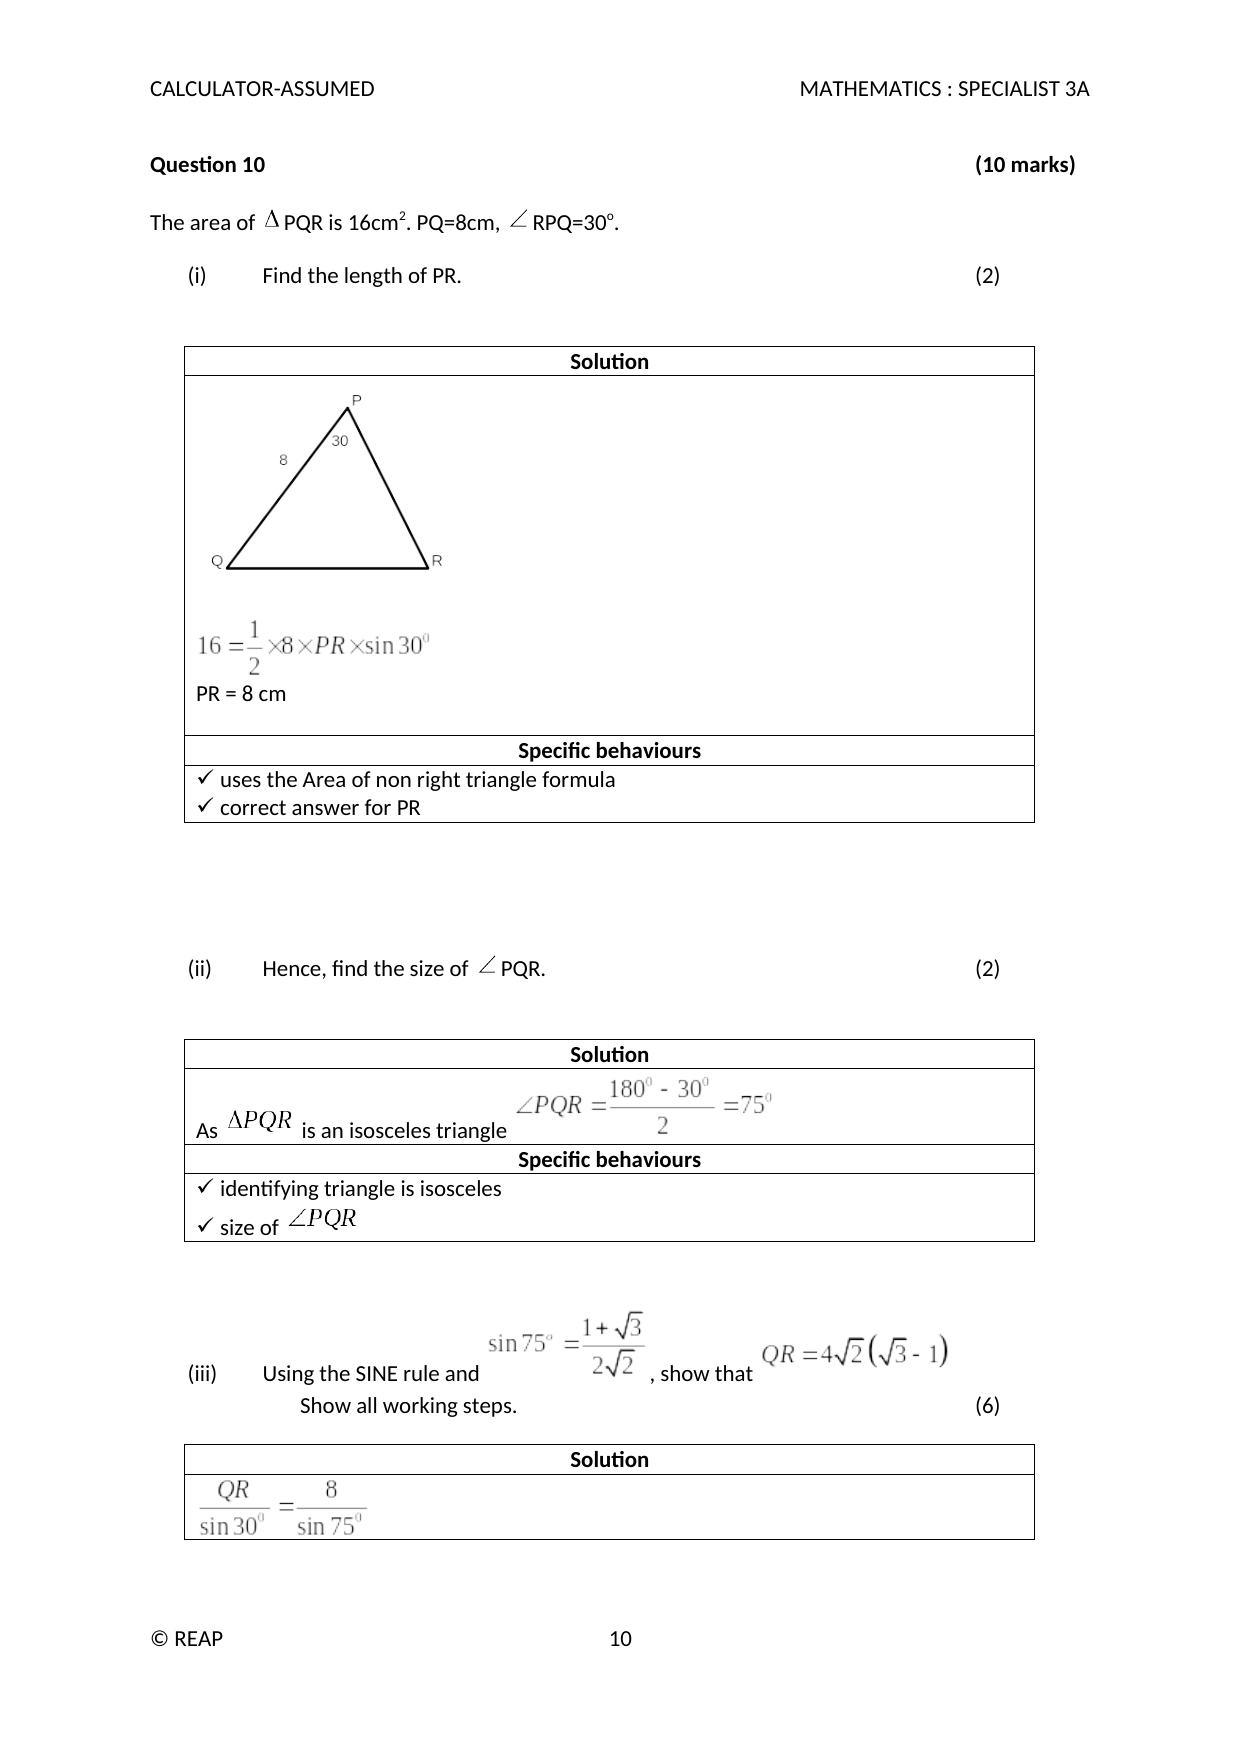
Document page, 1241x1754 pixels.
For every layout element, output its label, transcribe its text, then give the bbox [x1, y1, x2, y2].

table_cell PR = 8 cm [185, 376, 1034, 735]
list Find the length of PR. (2) [187, 261, 1090, 289]
table_cell identifying triangle is isosceles size of [185, 1174, 1034, 1241]
table_header Solution [185, 347, 1034, 375]
table_header Solution [185, 1445, 1034, 1473]
text Question 10 (10 marks) [150, 150, 1090, 178]
table_cell [185, 1475, 1034, 1539]
table_cell Specific behaviours [185, 1145, 1034, 1173]
list Hence, find the size of PQR. (2) [187, 951, 1090, 982]
table_header Solution [185, 1040, 1034, 1068]
text The area of PQR is 16cm2. PQ=8cm, RPQ=30o. [150, 203, 1090, 236]
list Using the SINE rule and , show that Show all working steps. (6) [187, 1306, 1090, 1419]
table_cell Specific behaviours [185, 736, 1034, 764]
table_cell As is an isosceles triangle [185, 1069, 1034, 1144]
table_cell uses the Area of non right triangle formula correct answer for PR [185, 766, 1034, 822]
